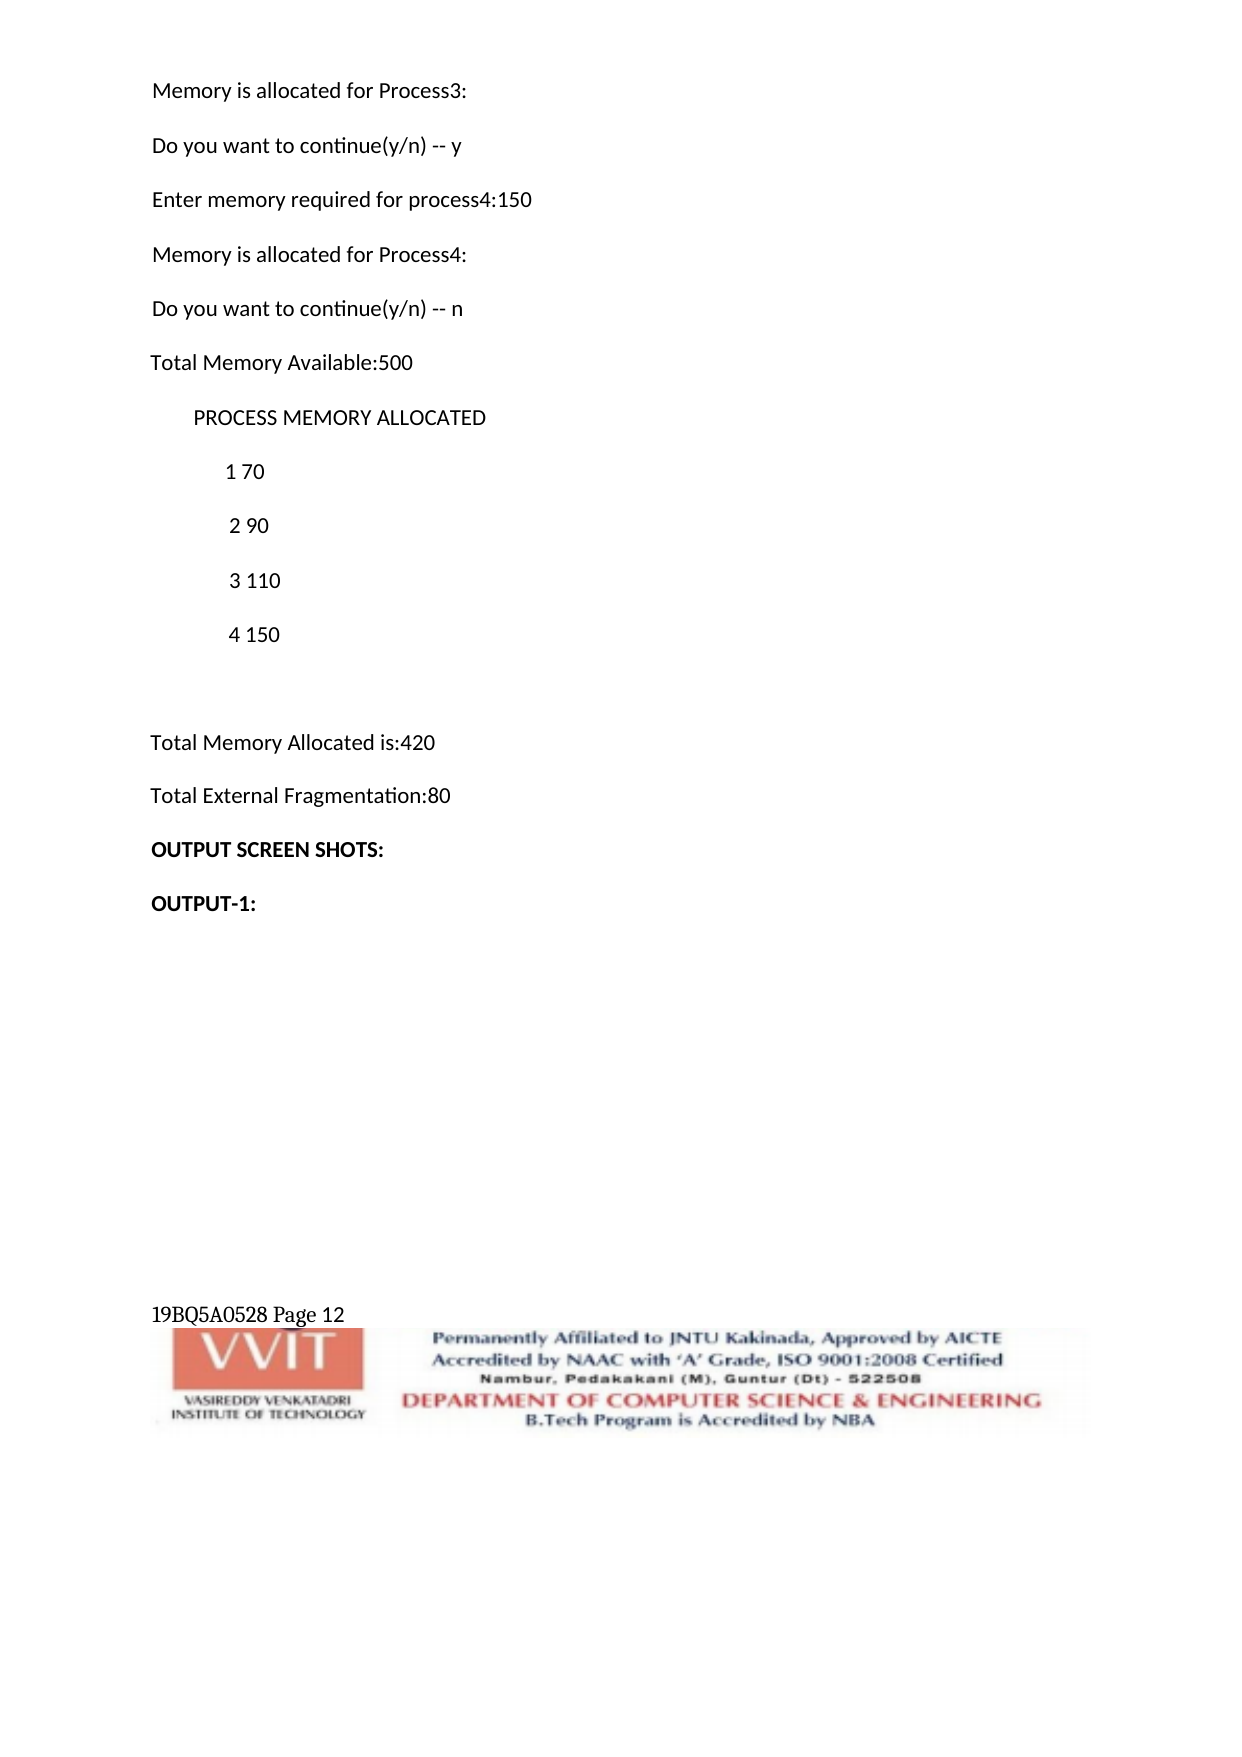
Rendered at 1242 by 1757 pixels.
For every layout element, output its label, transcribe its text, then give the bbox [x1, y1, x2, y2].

text Memory is allocated for Process3: [152, 77, 1095, 104]
text 2 90 [229, 512, 1095, 539]
text Do you want to continue(y/n) -- n [152, 294, 1095, 322]
text 19BQ5A0528 Page 12 [152, 1300, 1095, 1328]
text Total Memory Available:500 [150, 348, 1095, 376]
text OUTPUT-1: [151, 889, 1095, 917]
text 4 150 [228, 620, 1095, 648]
text Total External Fragmentation:80 [150, 781, 1095, 809]
text Memory is allocated for Process4: [152, 240, 1095, 268]
text Total Memory Allocated is:420 [150, 728, 1095, 756]
text PROCESS MEMORY ALLOCATED [193, 403, 1095, 431]
text 1 70 [224, 457, 1095, 485]
picture [150, 1328, 1092, 1438]
text Enter memory required for process4:150 [152, 185, 1095, 213]
text OUTPUT SCREEN SHOTS: [151, 835, 1095, 863]
text Do you want to continue(y/n) -- y [152, 131, 1095, 159]
text 3 110 [229, 566, 1095, 594]
